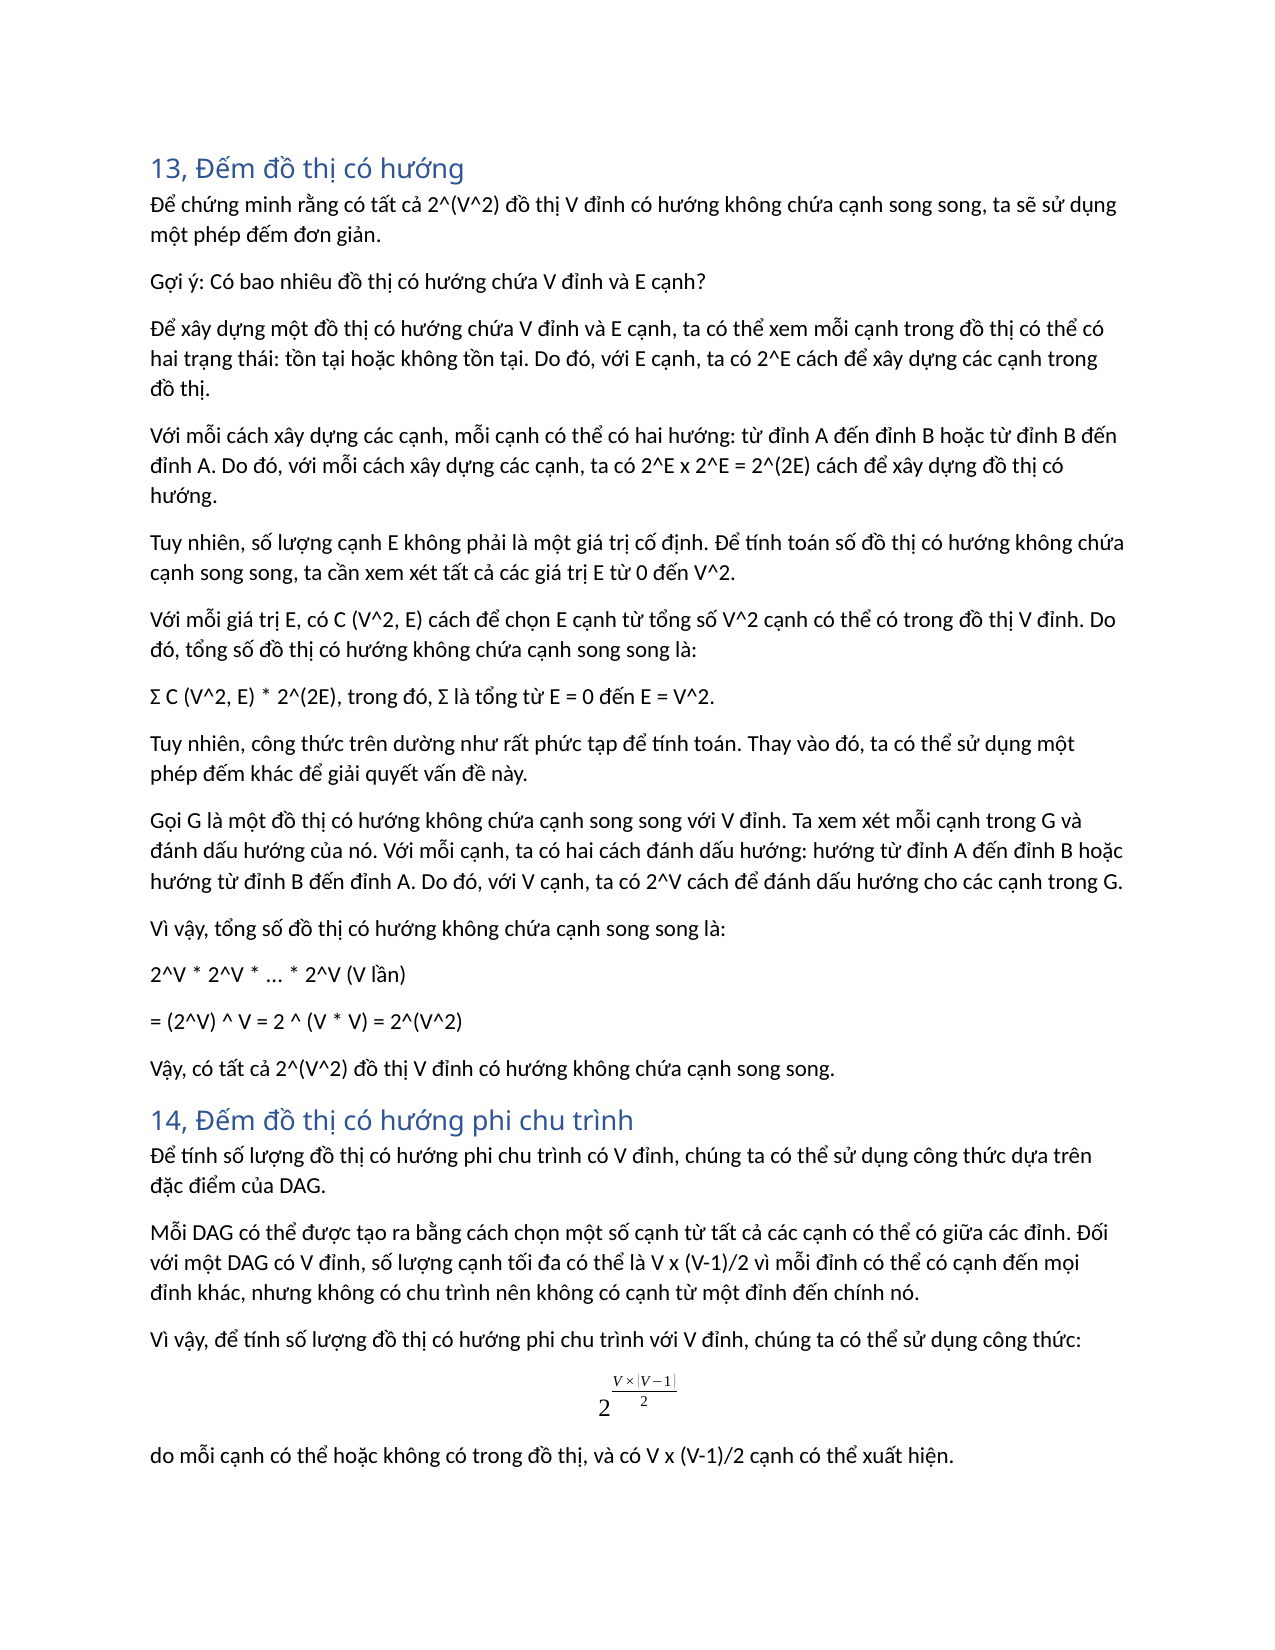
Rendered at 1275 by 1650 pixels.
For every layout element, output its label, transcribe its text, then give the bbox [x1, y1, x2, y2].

subtitle 14, Đếm đồ thị có hướng phi chu trình [150, 1101, 1125, 1138]
text Tuy nhiên, số lượng cạnh E không phải là một giá trị cố định. Để tính toán số đồ thị có hướng không chứa cạnh song song, ta cần xem xét tất cả các giá trị E từ 0 đến V^2. [150, 528, 1125, 587]
text Để tính số lượng đồ thị có hướng phi chu trình có V đỉnh, chúng ta có thể sử dụng công thức dựa trên đặc điểm của DAG. [150, 1141, 1125, 1199]
text Với mỗi cách xây dựng các cạnh, mỗi cạnh có thể có hai hướng: từ đỉnh A đến đỉnh B hoặc từ đỉnh B đến đỉnh A. Do đó, với mỗi cách xây dựng các cạnh, ta có 2^E x 2^E = 2^(2E) cách để xây dựng đồ thị có hướng. [150, 421, 1125, 509]
text Vì vậy, tổng số đồ thị có hướng không chứa cạnh song song là: [150, 914, 1125, 942]
text Để chứng minh rằng có tất cả 2^(V^2) đồ thị V đỉnh có hướng không chứa cạnh song song, ta sẽ sử dụng một phép đếm đơn giản. [150, 190, 1125, 248]
text Σ C (V^2, E) * 2^(2E), trong đó, Σ là tổng từ E = 0 đến E = V^2. [150, 682, 1125, 711]
text 2^V * 2^V * ... * 2^V (V lần) [150, 961, 1125, 989]
text = (2^V) ^ V = 2 ^ (V * V) = 2^(V^2) [150, 1007, 1125, 1036]
text Mỗi DAG có thể được tạo ra bằng cách chọn một số cạnh từ tất cả các cạnh có thể có giữa các đỉnh. Đối với một DAG có V đỉnh, số lượng cạnh tối đa có thể là V x (V-1)/2 vì mỗi đỉnh có thể có cạnh đến mọi đỉnh khác, nhưng không có chu trình nên không có cạnh từ một đỉnh đến chính nó. [150, 1218, 1125, 1307]
subtitle 13, Đếm đồ thị có hướng [150, 150, 1125, 187]
text Với mỗi giá trị E, có C (V^2, E) cách để chọn E cạnh từ tổng số V^2 cạnh có thể có trong đồ thị V đỉnh. Do đó, tổng số đồ thị có hướng không chứa cạnh song song là: [150, 605, 1125, 664]
text Để xây dựng một đồ thị có hướng chứa V đỉnh và E cạnh, ta có thể xem mỗi cạnh trong đồ thị có thể có hai trạng thái: tồn tại hoặc không tồn tại. Do đó, với E cạnh, ta có 2^E cách để xây dựng các cạnh trong đồ thị. [150, 314, 1125, 402]
text Tuy nhiên, công thức trên dường như rất phức tạp để tính toán. Thay vào đó, ta có thể sử dụng một phép đếm khác để giải quyết vấn đề này. [150, 729, 1125, 788]
text Gợi ý: Có bao nhiêu đồ thị có hướng chứa V đỉnh và E cạnh? [150, 267, 1125, 295]
text Vì vậy, để tính số lượng đồ thị có hướng phi chu trình với V đỉnh, chúng ta có thể sử dụng công thức: [150, 1325, 1125, 1353]
text do mỗi cạnh có thể hoặc không có trong đồ thị, và có V x (V-1)/2 cạnh có thể xuất hiện. [150, 1441, 1125, 1469]
text Vậy, có tất cả 2^(V^2) đồ thị V đỉnh có hướng không chứa cạnh song song. [150, 1054, 1125, 1082]
text Gọi G là một đồ thị có hướng không chứa cạnh song song với V đỉnh. Ta xem xét mỗi cạnh trong G và đánh dấu hướng của nó. Với mỗi cạnh, ta có hai cách đánh dấu hướng: hướng từ đỉnh A đến đỉnh B hoặc hướng từ đỉnh B đến đỉnh A. Do đó, với V cạnh, ta có 2^V cách để đánh dấu hướng cho các cạnh trong G. [150, 806, 1125, 895]
